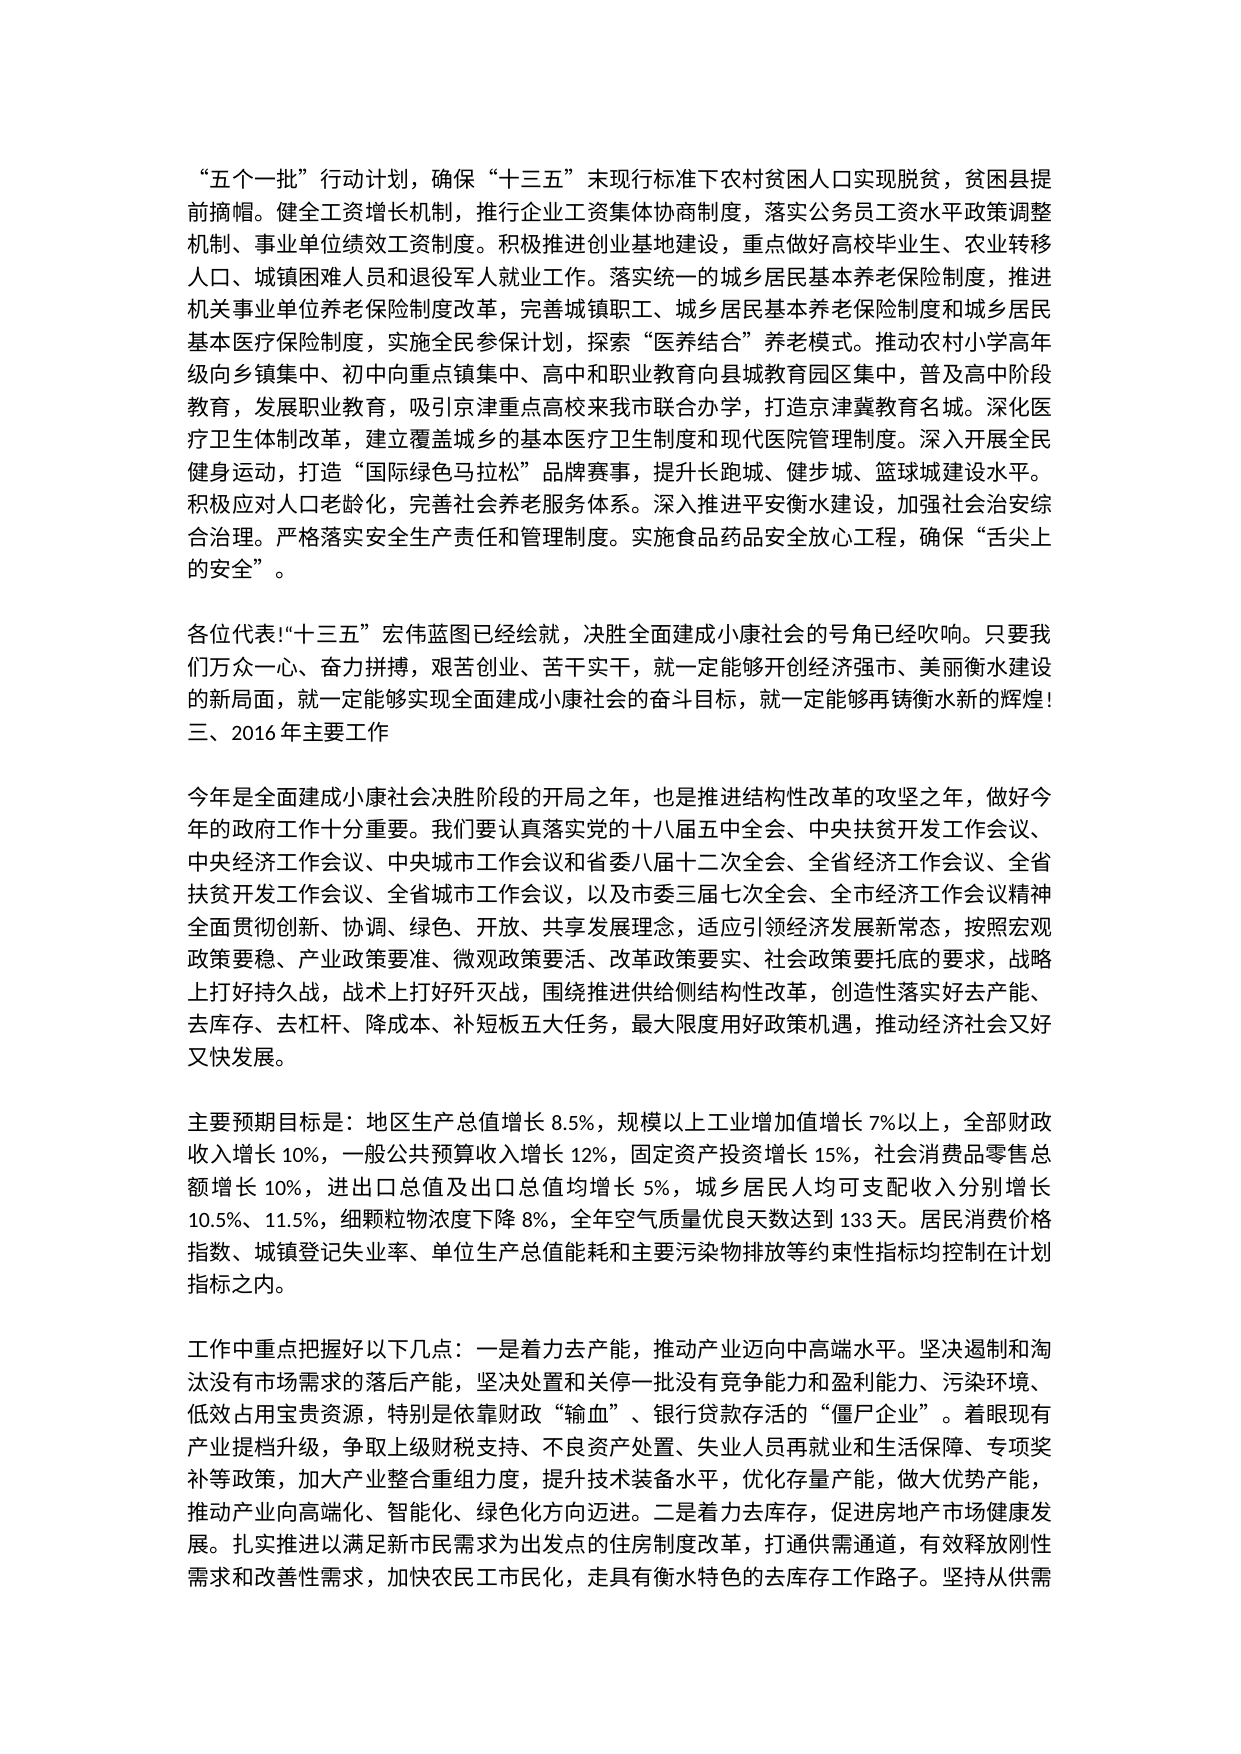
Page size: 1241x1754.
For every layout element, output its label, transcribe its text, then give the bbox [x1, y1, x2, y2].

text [187, 162, 1053, 584]
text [187, 1332, 1053, 1592]
text 各位代表!“十三五”宏伟蓝图已经绘就，决胜全面建成小康社会的号角已经吹响。只要我们万众一心、奋力拼搏，艰苦创业、苦干实干，就一定能够开创经济强市、美丽衡水建设的新局面，就一定能够实现全面建成小康社会的奋斗目标，就一定能够再铸衡水新的辉煌!三、2016年主要工作 [187, 617, 1053, 747]
text 主要预期目标是：地区生产总值增长8.5%，规模以上工业增加值增长7%以上，全部财政收入增长10%，一般公共预算收入增长12%，固定资产投资增长15%，社会消费品零售总额增长10%，进出口总值及出口总值均增长5%，城乡居民人均可支配收入分别增长10.5%、11.5%，细颗粒物浓度下降 8%，全年空气质量优良天数达到133天。居民消费价格指数、城镇登记失业率、单位生产总值能耗和主要污染物排放等约束性指标均控制在计划指标之内。 [187, 1104, 1053, 1299]
text 今年是全面建成小康社会决胜阶段的开局之年，也是推进结构性改革的攻坚之年，做好今年的政府工作十分重要。我们要认真落实党的十八届五中全会、中央扶贫开发工作会议、中央经济工作会议、中央城市工作会议和省委八届十二次全会、全省经济工作会议、全省扶贫开发工作会议、全省城市工作会议，以及市委三届七次全会、全市经济工作会议精神，全面贯彻创新、协调、绿色、开放、共享发展理念，适应引领经济发展新常态，按照宏观政策要稳、产业政策要准、微观政策要活、改革政策要实、社会政策要托底的要求，战略上打好持久战，战术上打好歼灭战，围绕推进供给侧结构性改革，创造性落实好去产能、去库存、去杠杆、降成本、补短板五大任务，最大限度用好政策机遇，推动经济社会又好又快发展。 [187, 779, 1053, 1072]
